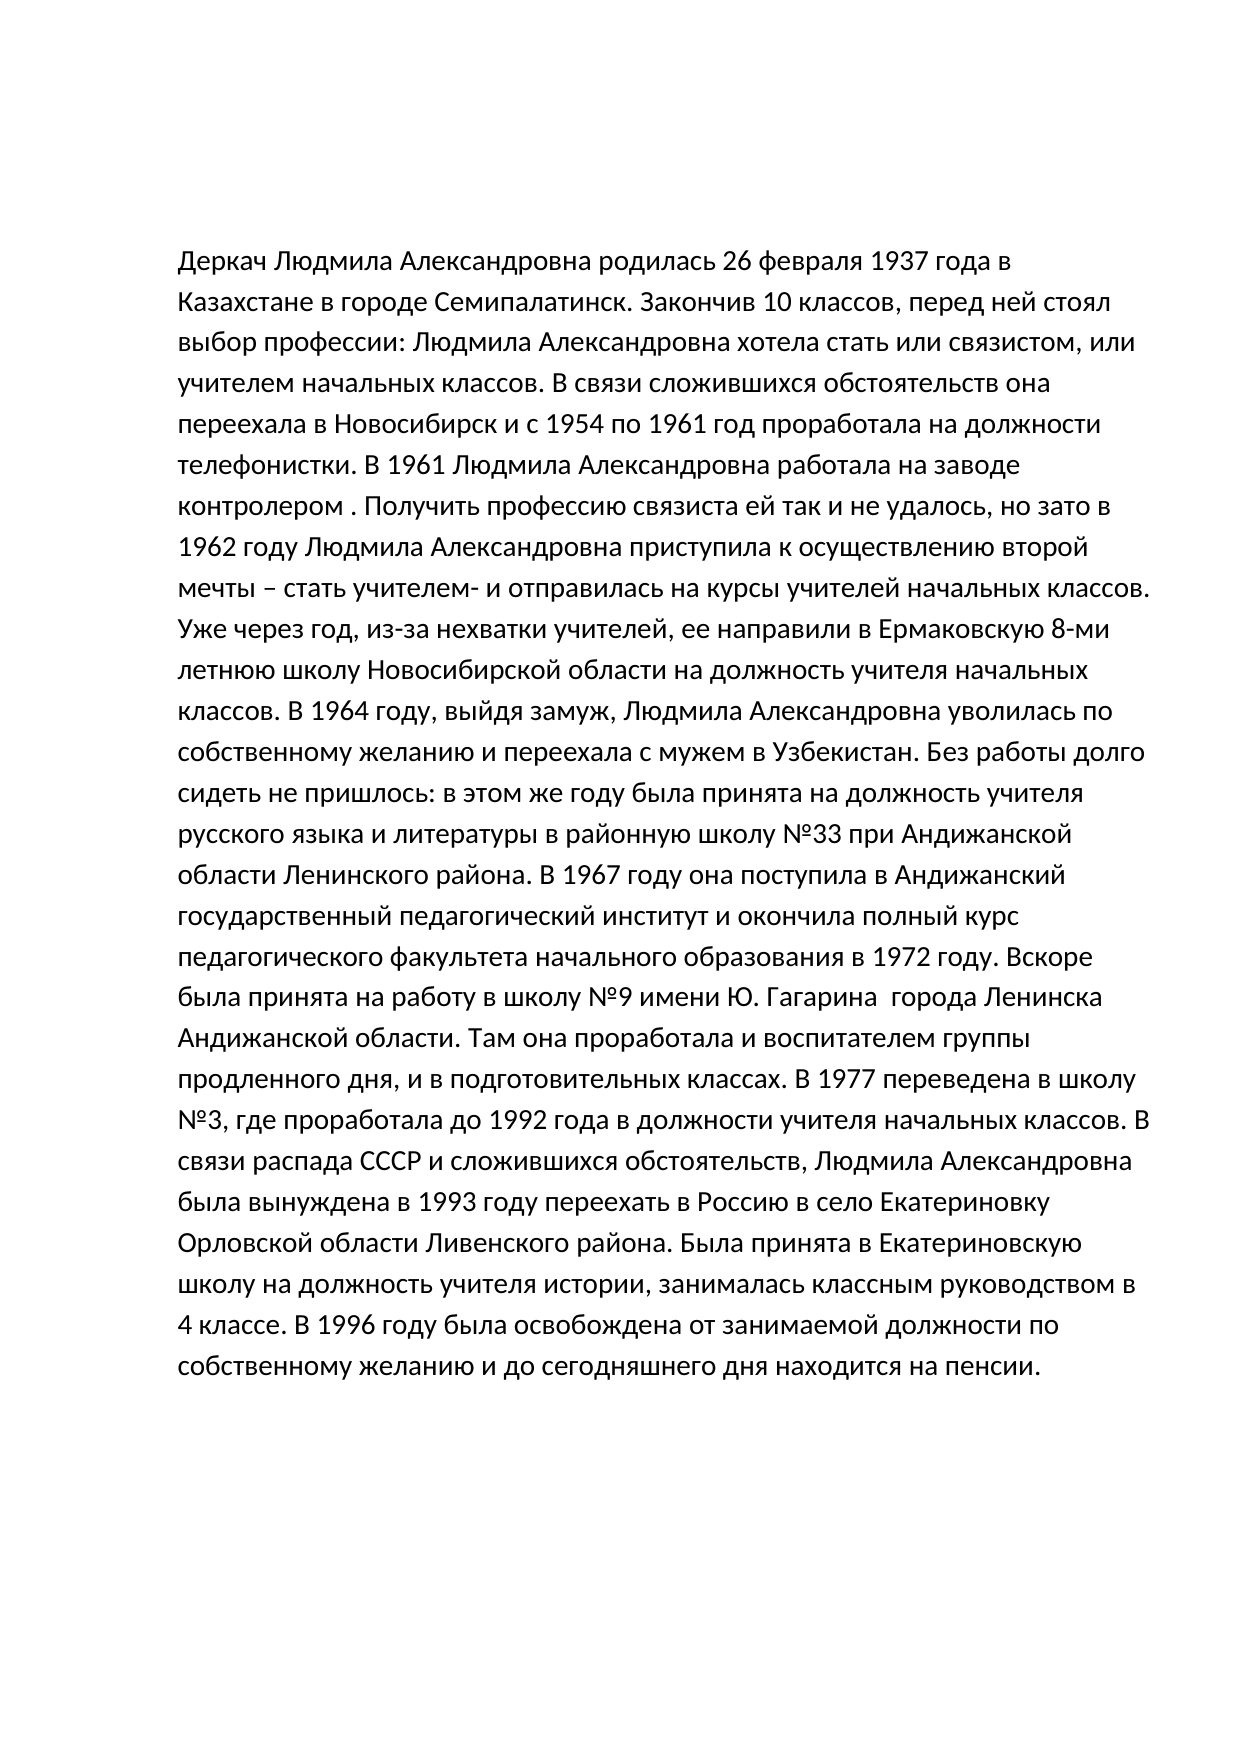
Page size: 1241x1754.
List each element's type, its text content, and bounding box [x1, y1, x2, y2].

text Деркач Людмила Александровна родилась 26 февраля 1937 года в Казахстане в городе Семипалатинск. Закончив 10 классов, перед ней стоял выбор профессии: Людмила Александровна хотела стать или связистом, или учителем начальных классов. В связи сложившихся обстоятельств она переехала в Новосибирск и с 1954 по 1961 год проработала на должности телефонистки. В 1961 Людмила Александровна работала на заводе контролером . Получить профессию связиста ей так и не удалось, но зато в 1962 году Людмила Александровна приступила к осуществлению второй мечты – стать учителем- и отправилась на курсы учителей начальных классов. Уже через год, из-за нехватки учителей, ее направили в Ермаковскую 8-ми летнюю школу Новосибирской области на должность учителя начальных классов. В 1964 году, выйдя замуж, Людмила Александровна уволилась по собственному желанию и переехала с мужем в Узбекистан. Без работы долго сидеть не пришлось: в этом же году была принята на должность учителя русского языка и литературы в районную школу №33 при Андижанской области Ленинского района. В 1967 году она поступила в Андижанский государственный педагогический институт и окончила полный курс педагогического факультета начального образования в 1972 году. Вскоре была принята на работу в школу №9 имени Ю. Гагарина города Ленинска Андижанской области. Там она проработала и воспитателем группы продленного дня, и в подготовительных классах. В 1977 переведена в школу №3, где проработала до 1992 года в должности учителя начальных классов. В связи распада СССР и сложившихся обстоятельств, Людмила Александровна была вынуждена в 1993 году переехать в Россию в село Екатериновку Орловской области Ливенского района. Была принята в Екатериновскую школу на должность учителя истории, занималась классным руководством в 4 классе. В 1996 году была освобождена от занимаемой должности по собственному желанию и до сегодняшнего дня находится на пенсии. [177, 242, 1152, 1383]
